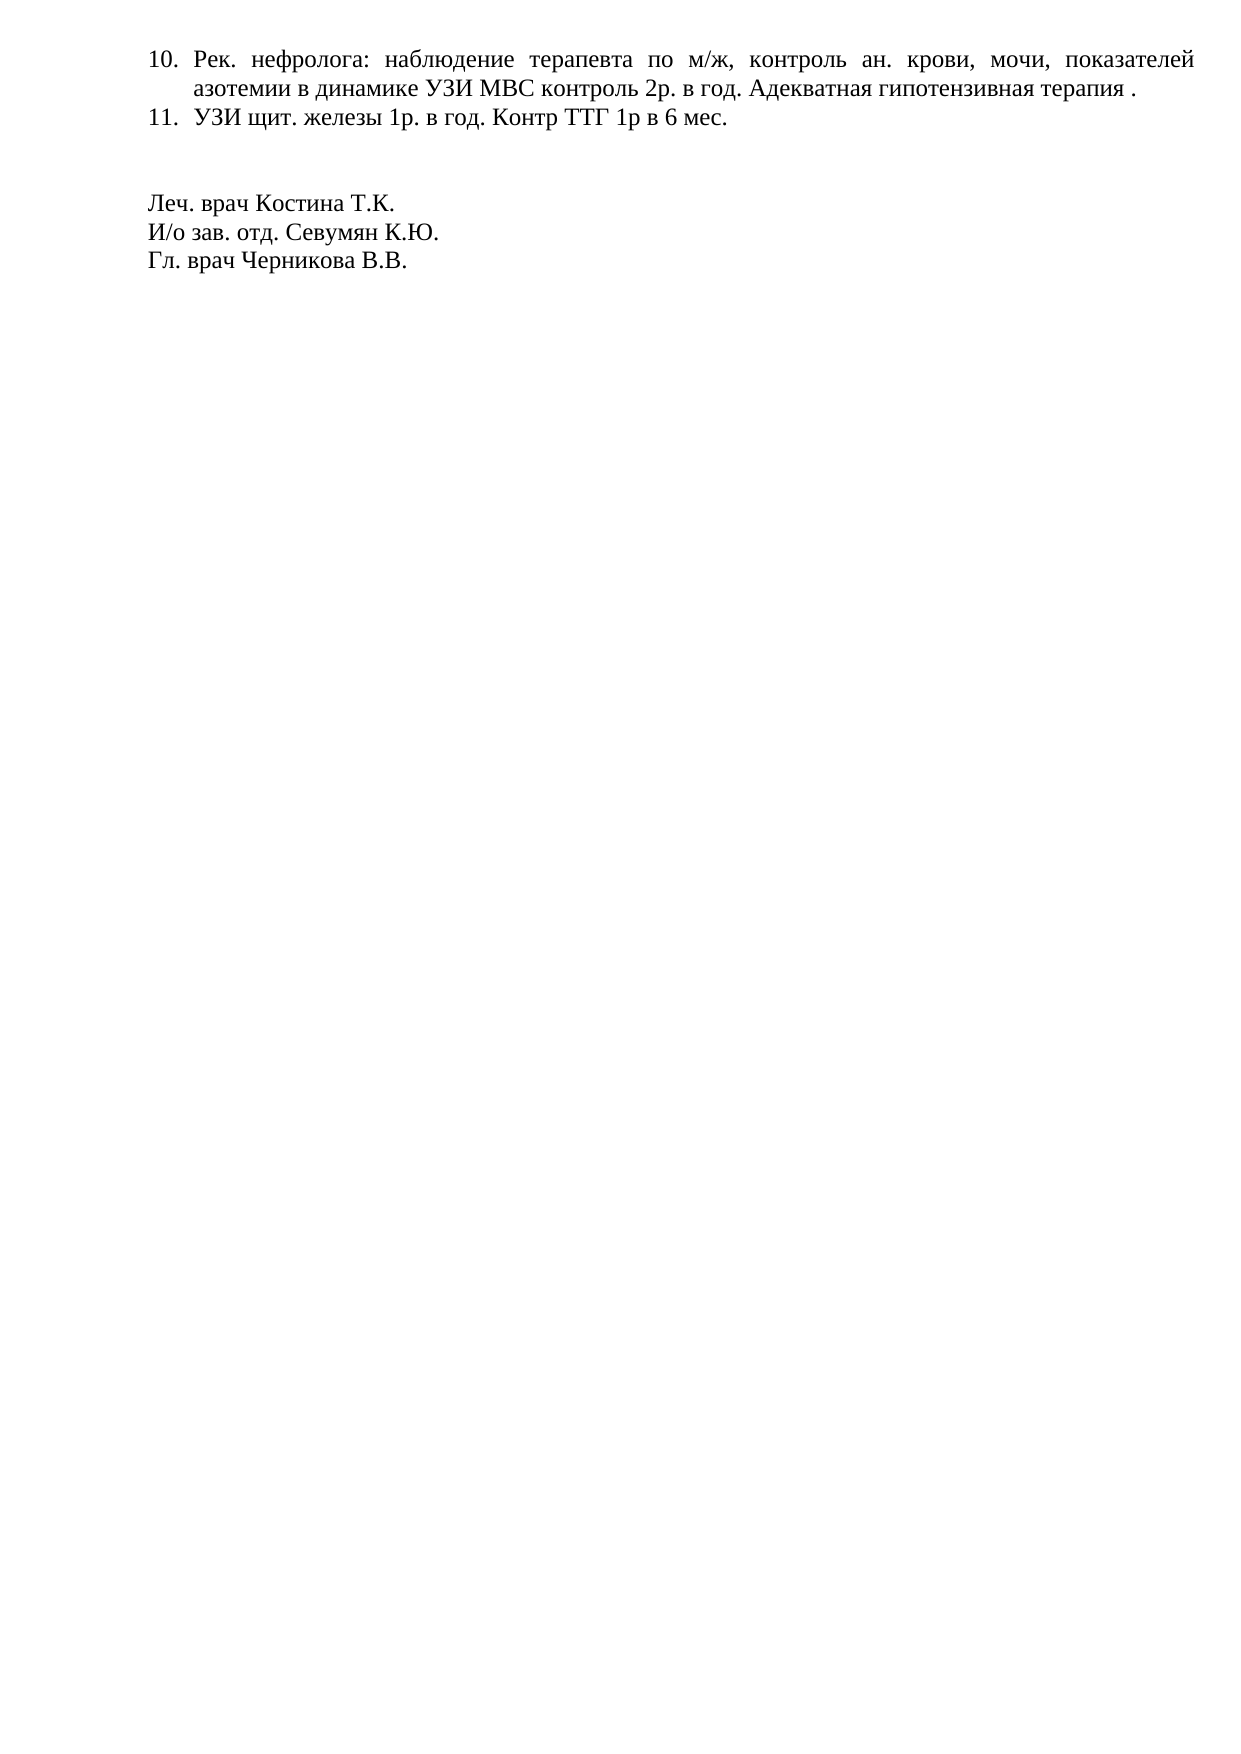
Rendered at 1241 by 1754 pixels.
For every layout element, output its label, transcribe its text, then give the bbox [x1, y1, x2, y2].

text Гл. врач Черникова В.В. [148, 246, 1196, 274]
text Леч. врач [148, 188, 1196, 217]
list Рек. нефролога: наблюдение терапевта по м/ж, контроль ан. крови, мочи, показателей азотемии в динамике УЗИ МВС контроль 2р. в год. Адекватная гипотензивная терапия . [148, 44, 1196, 102]
list УЗИ щит. железы 1р. в год. Контр ТТГ 1р в 6 мес. [148, 102, 1196, 131]
